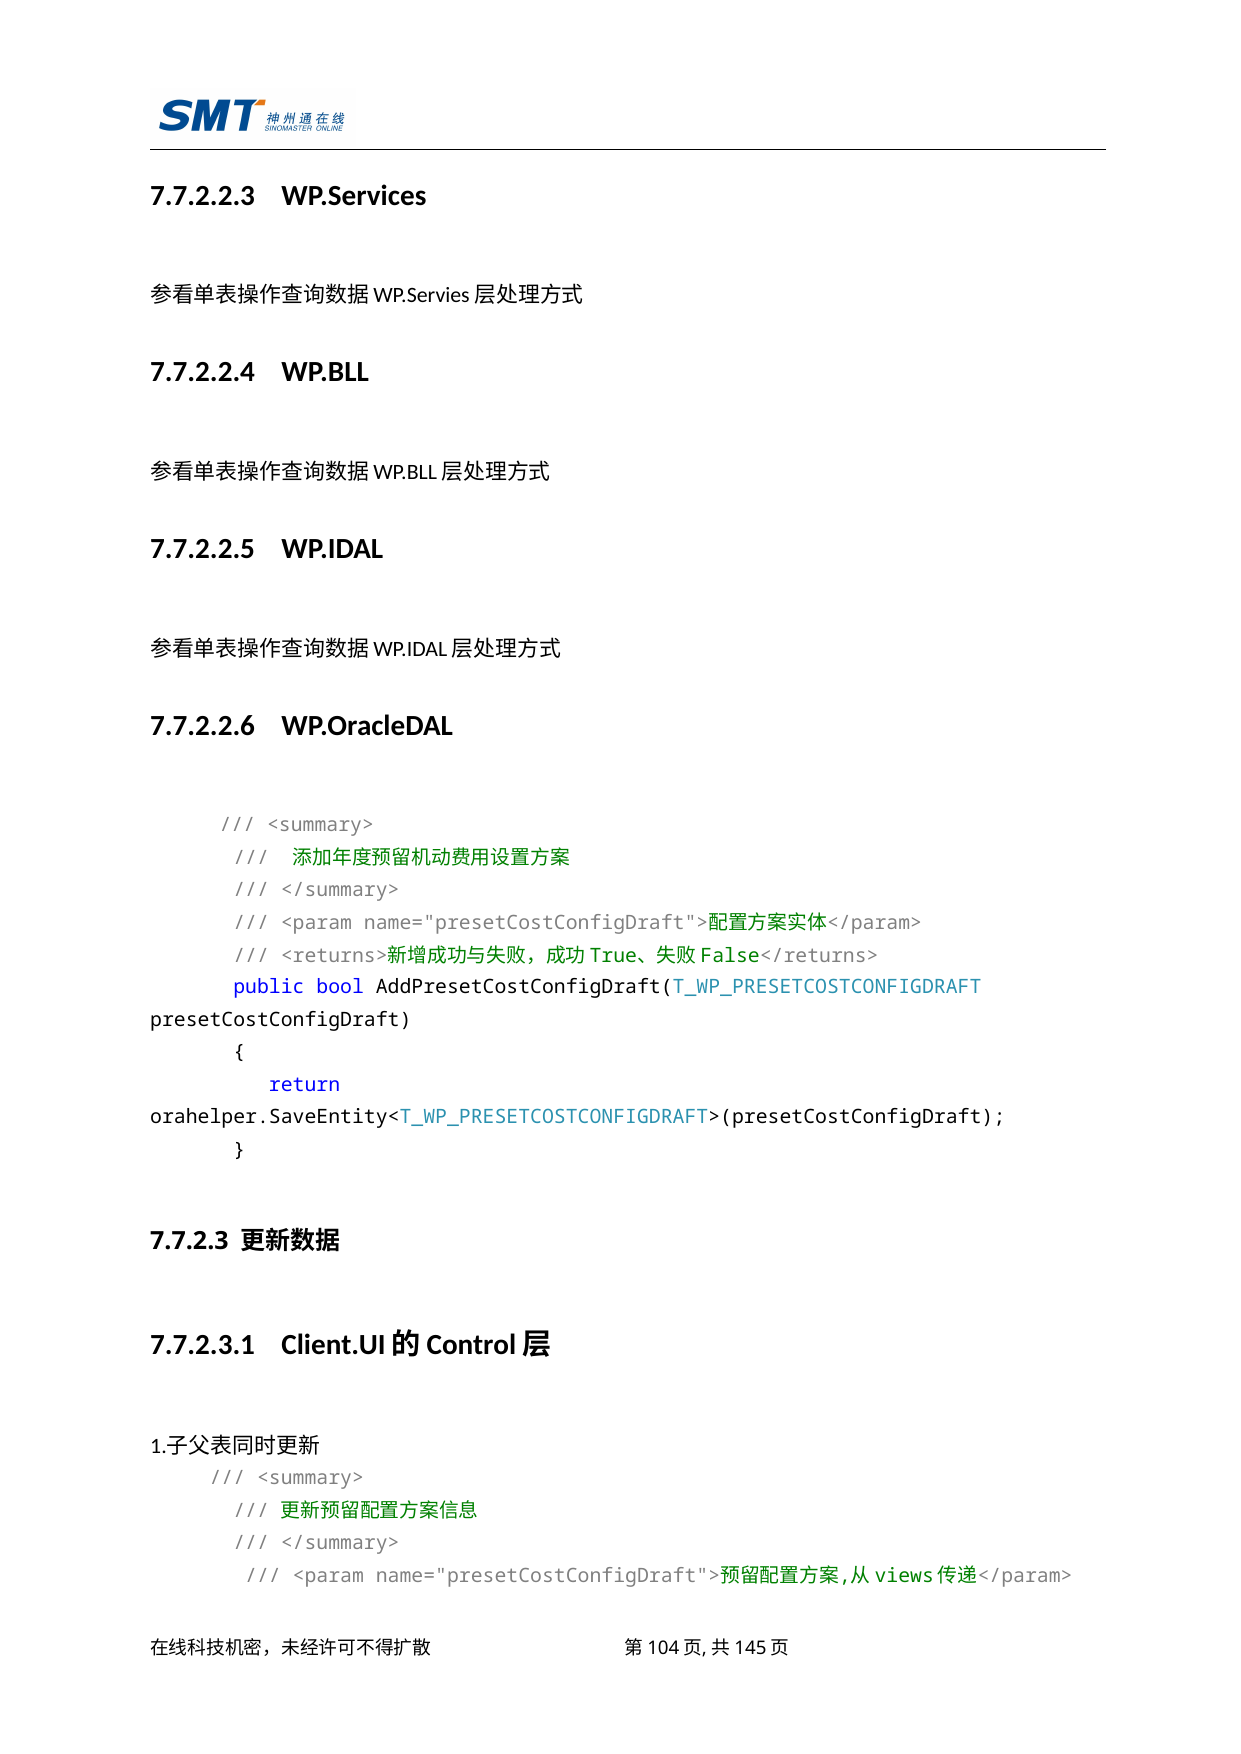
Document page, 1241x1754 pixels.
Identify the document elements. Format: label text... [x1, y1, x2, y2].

picture [150, 88, 357, 147]
subtitle WP.BLL [150, 339, 1106, 404]
text /// <param name="presetCostConfigDraft">预留配置方案,从views传递</param> [150, 1558, 1106, 1590]
text /// <summary> [150, 1460, 1106, 1493]
text /// </summary> [150, 872, 1106, 905]
text 1.子父表同时更新 [150, 1428, 1106, 1460]
text 参看单表操作查询数据WP.IDAL层处理方式 [150, 631, 1106, 663]
text /// <summary> [150, 807, 1106, 840]
text } [150, 1132, 1106, 1165]
text /// </summary> [150, 1525, 1106, 1558]
text { [150, 1035, 1106, 1067]
text /// <returns>新增成功与失败，成功True、失败False</returns> [150, 937, 1106, 970]
subtitle WP.Services [150, 162, 1106, 227]
subtitle Client.UI的Control层 [150, 1309, 1106, 1374]
text return orahelper.SaveEntity<T_WP_PRESETCOSTCONFIGDRAFT>(presetCostConfigDraft); [150, 1067, 1106, 1132]
text /// 更新预留配置方案信息 [150, 1493, 1106, 1525]
subtitle 更新数据 [150, 1206, 1106, 1271]
text /// 添加年度预留机动费用设置方案 [150, 840, 1106, 872]
text 参看单表操作查询数据WP.BLL层处理方式 [150, 454, 1106, 486]
subtitle WP.IDAL [150, 516, 1106, 581]
subtitle WP.OracleDAL [150, 692, 1106, 757]
text 参看单表操作查询数据WP.Servies层处理方式 [150, 277, 1106, 309]
text public bool AddPresetCostConfigDraft(T_WP_PRESETCOSTCONFIGDRAFT presetCostConfigDraft) [150, 970, 1106, 1035]
text /// <param name="presetCostConfigDraft">配置方案实体</param> [150, 905, 1106, 937]
